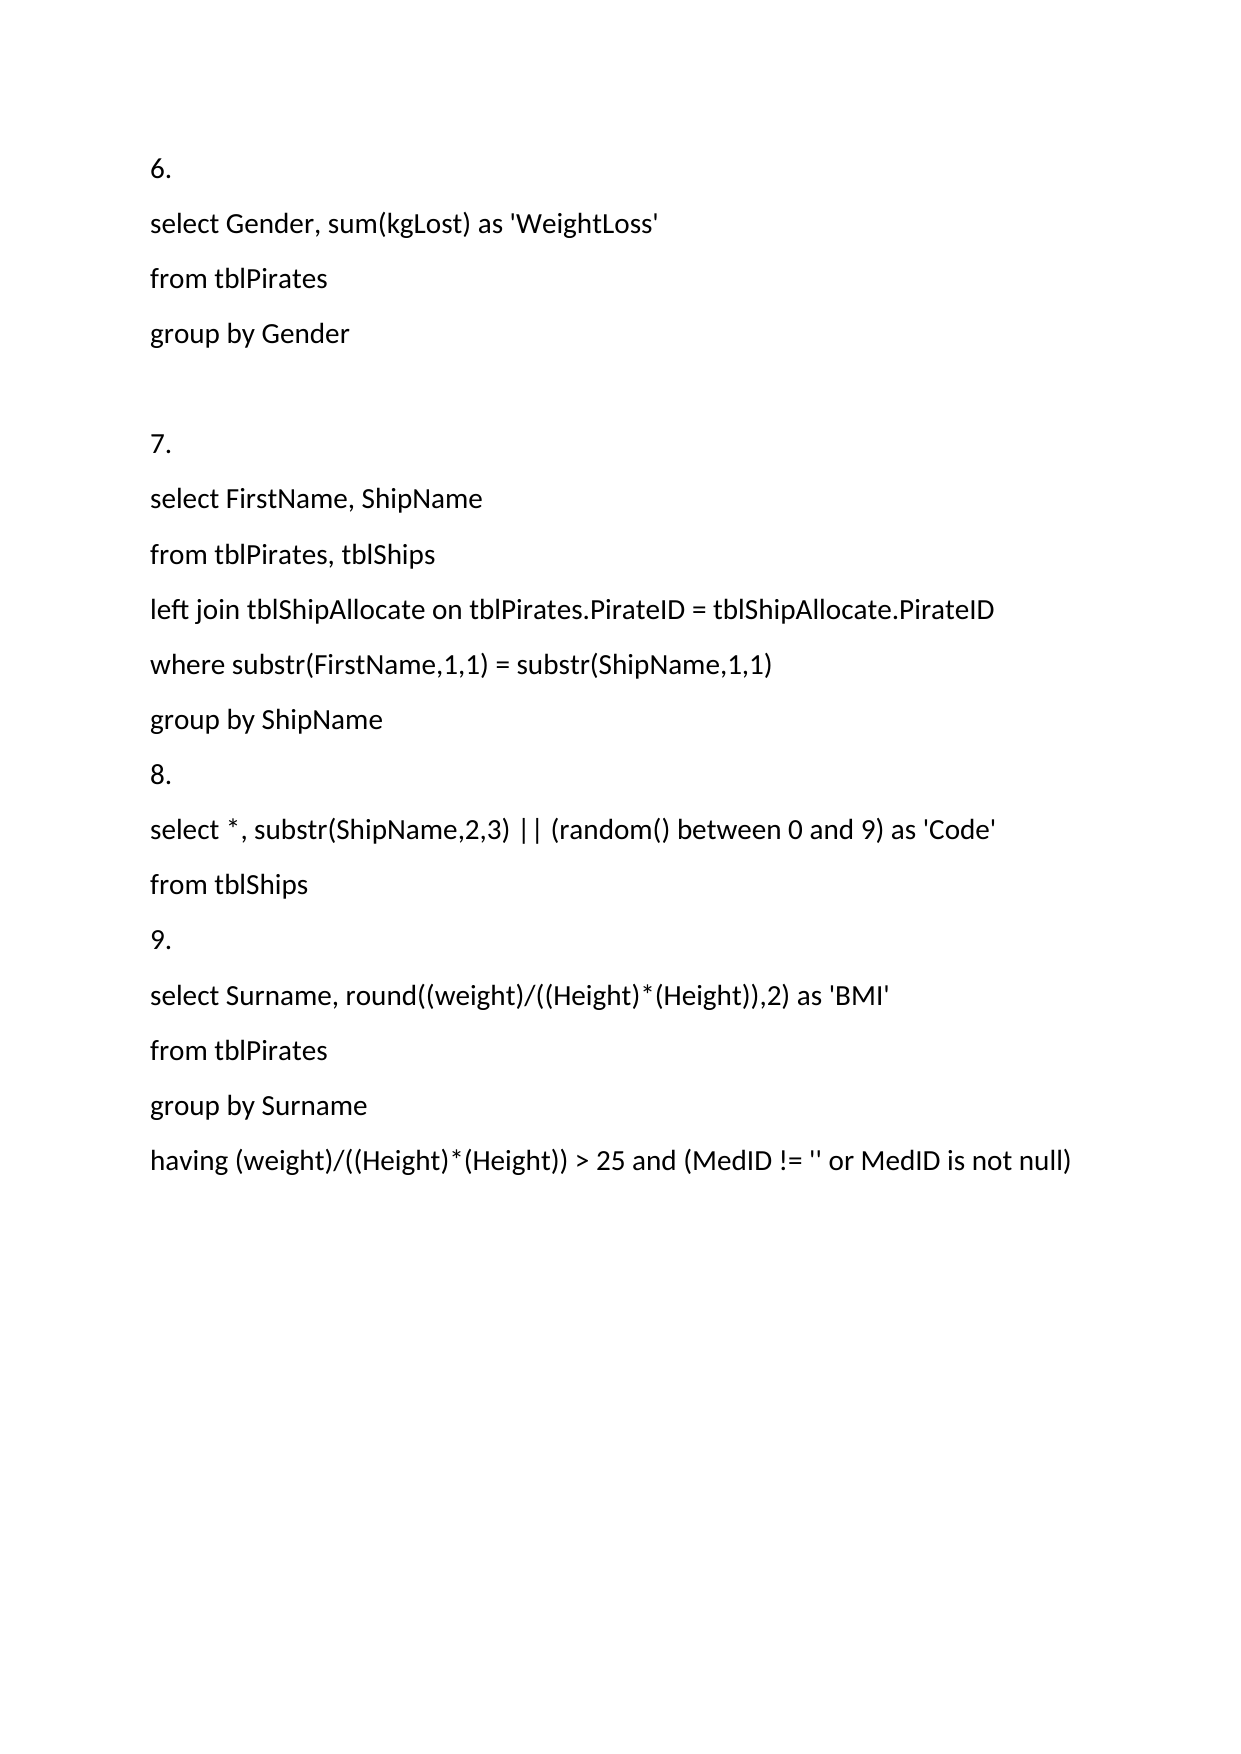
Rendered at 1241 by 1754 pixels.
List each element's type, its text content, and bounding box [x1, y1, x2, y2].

text from tblPirates, tblShips [150, 536, 1090, 571]
text group by ShipName [150, 701, 1090, 737]
text group by Gender [150, 315, 1090, 351]
text select *, substr(ShipName,2,3) || (random() between 0 and 9) as 'Code' [150, 811, 1090, 847]
text from tblPirates [150, 260, 1090, 296]
text 8. [150, 756, 1090, 792]
text having (weight)/((Height)*(Height)) > 25 and (MedID != '' or MedID is not null) [150, 1142, 1090, 1177]
text select Gender, sum(kgLost) as 'WeightLoss' [150, 205, 1090, 241]
text 9. [150, 921, 1090, 957]
text left join tblShipAllocate on tblPirates.PirateID = tblShipAllocate.PirateID [150, 591, 1090, 626]
text select FirstName, ShipName [150, 481, 1090, 516]
text from tblShips [150, 866, 1090, 902]
text select Surname, round((weight)/((Height)*(Height)),2) as 'BMI' [150, 977, 1090, 1012]
text where substr(FirstName,1,1) = substr(ShipName,1,1) [150, 646, 1090, 682]
text from tblPirates [150, 1032, 1090, 1067]
text 7. [150, 426, 1090, 461]
text group by Surname [150, 1087, 1090, 1122]
text 6. [150, 150, 1090, 186]
